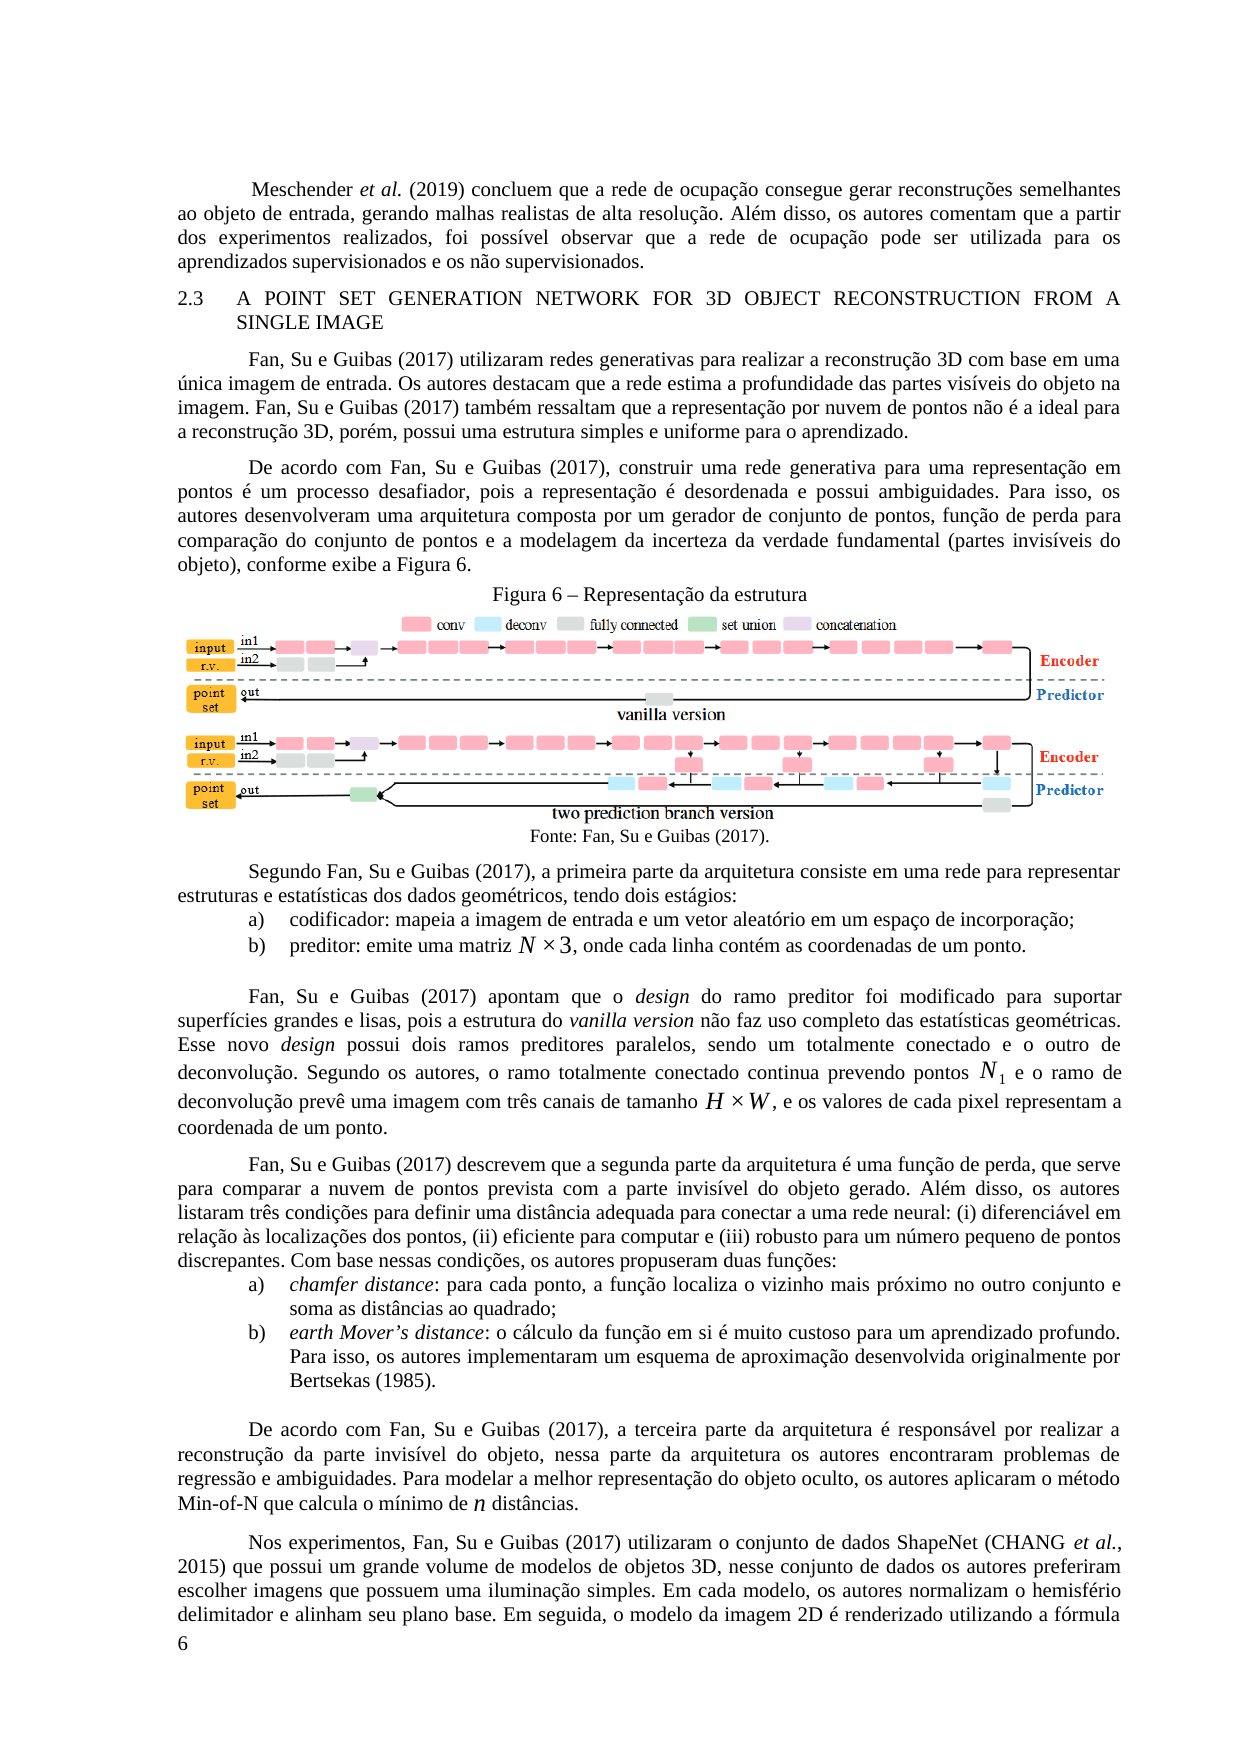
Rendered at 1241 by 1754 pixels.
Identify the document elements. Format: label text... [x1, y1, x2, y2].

text codificador: mapeia a imagem de entrada e um vetor aleatório em um espaço de incorporação; [248, 907, 1122, 931]
text Segundo Fan, Su e Guibas (2017), a primeira parte da arquitetura consiste em uma rede para representar estruturas e estatísticas dos dados geométricos, tendo dois estágios: [177, 859, 1122, 907]
text preditor: emite uma matriz , onde cada linha contém as coordenadas de um ponto. [248, 931, 1122, 959]
text Fan, Su e Guibas (2017) utilizaram redes generativas para realizar a reconstrução 3D com base em uma única imagem de entrada. Os autores destacam que a rede estima a profundidade das partes visíveis do objeto na imagem. Fan, Su e Guibas (2017) também ressaltam que a representação por nuvem de pontos não é a ideal para a reconstrução 3D, porém, possui uma estrutura simples e uniforme para o aprendizado. [177, 347, 1122, 443]
text Fan, Su e Guibas (2017) apontam que o design do ramo preditor foi modificado para suportar superfícies grandes e lisas, pois a estrutura do vanilla version não faz uso completo das estatísticas geométricas. Esse novo design possui dois ramos preditores paralelos, sendo um totalmente conectado e o outro de deconvolução. Segundo os autores, o ramo totalmente conectado continua prevendo pontos e o ramo de deconvolução prevê uma imagem com três canais de tamanho , e os valores de cada pixel representam a coordenada de um ponto. [177, 984, 1122, 1139]
picture [177, 606, 1123, 826]
text Fonte: Fan, Su e Guibas (2017). [177, 826, 1122, 847]
text Figura 6 – Representação da estrutura [177, 582, 1122, 606]
text De acordo com Fan, Su e Guibas (2017), construir uma rede generativa para uma representação em pontos é um processo desafiador, pois a representação é desordenada e possui ambiguidades. Para isso, os autores desenvolveram uma arquitetura composta por um gerador de conjunto de pontos, função de perda para comparação do conjunto de pontos e a modelagem da incerteza da verdade fundamental (partes invisíveis do objeto), conforme exibe a Figura 6. [177, 455, 1122, 576]
text Fan, Su e Guibas (2017) descrevem que a segunda parte da arquitetura é uma função de perda, que serve para comparar a nuvem de pontos prevista com a parte invisível do objeto gerado. Além disso, os autores listaram três condições para definir uma distância adequada para conectar a uma rede neural: (i) diferenciável em relação às localizações dos pontos, (ii) eficiente para computar e (iii) robusto para um número pequeno de pontos discrepantes. Com base nessas condições, os autores propuseram duas funções: [177, 1152, 1122, 1272]
text De acordo com Fan, Su e Guibas (2017), a terceira parte da arquitetura é responsável por realizar a reconstrução da parte invisível do objeto, nessa parte da arquitetura os autores encontraram problemas de regressão e ambiguidades. Para modelar a melhor representação do objeto oculto, os autores aplicaram o método Min-of-N que calcula o mínimo de distâncias. [177, 1417, 1122, 1517]
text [177, 1530, 1122, 1626]
text Meschender et al. (2019) concluem que a rede de ocupação consegue gerar reconstruções semelhantes ao objeto de entrada, gerando malhas realistas de alta resolução. Além disso, os autores comentam que a partir dos experimentos realizados, foi possível observar que a rede de ocupação pode ser utilizada para os aprendizados supervisionados e os não supervisionados. [177, 177, 1122, 273]
list chamfer distance: para cada ponto, a função localiza o vizinho mais próximo no outro conjunto e soma as distâncias ao quadrado; [248, 1272, 1122, 1320]
text earth Mover’s distance: o cálculo da função em si é muito custoso para um aprendizado profundo. Para isso, os autores implementaram um esquema de aproximação desenvolvida originalmente por Bertsekas (1985). [248, 1320, 1122, 1392]
subtitle a point set generation network for 3d object reconstruction from a single image [177, 286, 1122, 334]
